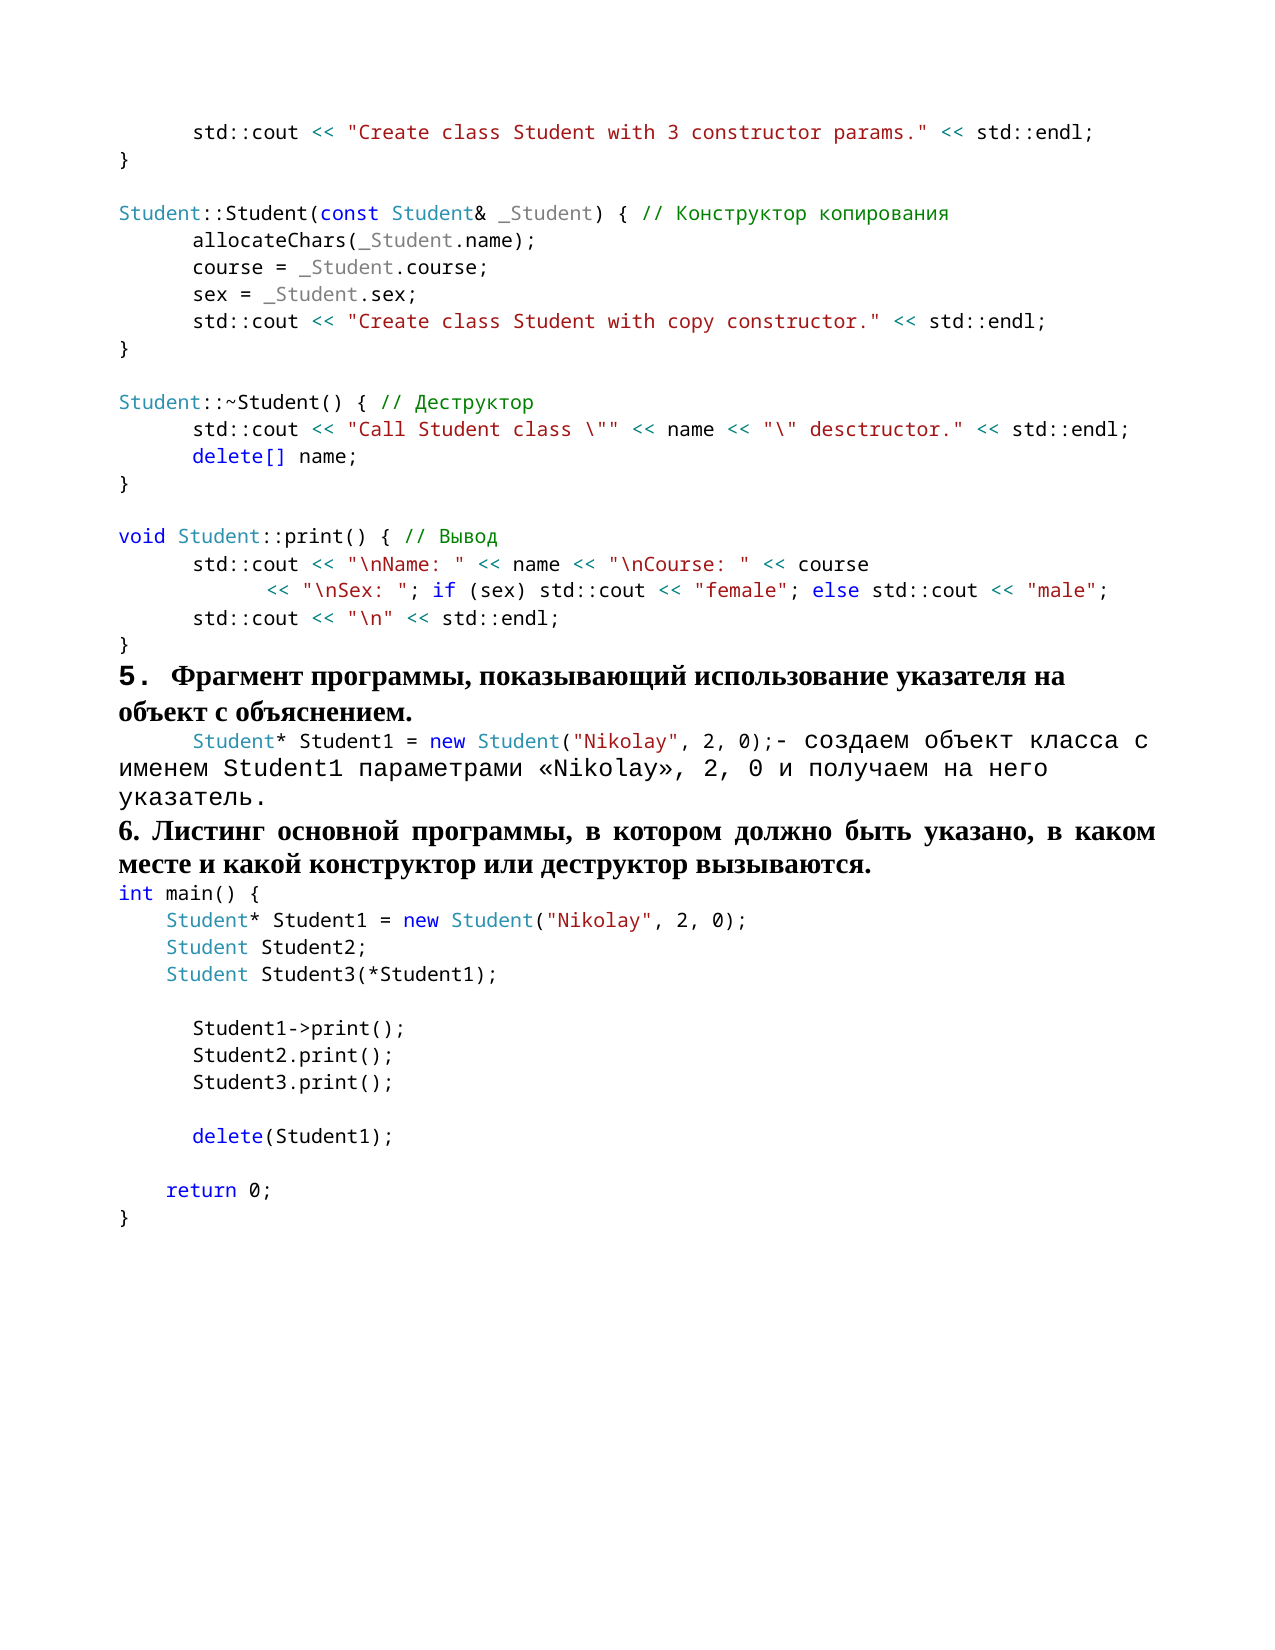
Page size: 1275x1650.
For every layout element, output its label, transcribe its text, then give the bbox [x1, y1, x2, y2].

text Student::Student(const Student& _Student) { // Конструктор копирования [118, 199, 1157, 226]
text return 0; [118, 1176, 1157, 1203]
text Student1->print(); [118, 1014, 1157, 1042]
text std::cout << "Create class Student with copy constructor." << std::endl; [118, 307, 1157, 334]
text } [118, 334, 1157, 361]
text delete[] name; [118, 442, 1157, 469]
text Student* Student1 = new Student("Nikolay", 2, 0);- создаем объект класса с именем Student1 параметрами «Nikolay», 2, 0 и получаем на него указатель. [118, 727, 1157, 813]
text delete(Student1); [118, 1122, 1157, 1149]
text sex = _Student.sex; [118, 280, 1157, 307]
text 5. Фрагмент программы, показывающий использование указателя на объект с объяснением. [118, 658, 1157, 727]
text int main() { [118, 880, 1157, 907]
text Student Student3(*Student1); [118, 961, 1157, 988]
text Student2.print(); [118, 1042, 1157, 1068]
text Student Student2; [118, 934, 1157, 961]
text course = _Student.course; [118, 253, 1157, 280]
text std::cout << "\n" << std::endl; [118, 604, 1157, 631]
text Student3.print(); [118, 1068, 1157, 1096]
text 6. Листинг основной программы, в котором должно быть указано, в каком месте и какой конструктор или деструктор вызываются. [118, 813, 1157, 880]
text } [118, 469, 1157, 496]
text } [118, 1203, 1157, 1230]
text } [118, 145, 1157, 172]
text Student::~Student() { // Деструктор [118, 388, 1157, 415]
text << "\nSex: "; if (sex) std::cout << "female"; else std::cout << "male"; [118, 577, 1157, 604]
text Student* Student1 = new Student("Nikolay", 2, 0); [118, 907, 1157, 934]
text std::cout << "\nName: " << name << "\nCourse: " << course [118, 550, 1157, 577]
text std::cout << "Create class Student with 3 constructor params." << std::endl; [118, 118, 1157, 145]
text void Student::print() { // Вывод [118, 523, 1157, 550]
text std::cout << "Call Student class \"" << name << "\" desctructor." << std::endl; [118, 415, 1157, 442]
text } [118, 631, 1157, 658]
text allocateChars(_Student.name); [118, 226, 1157, 253]
